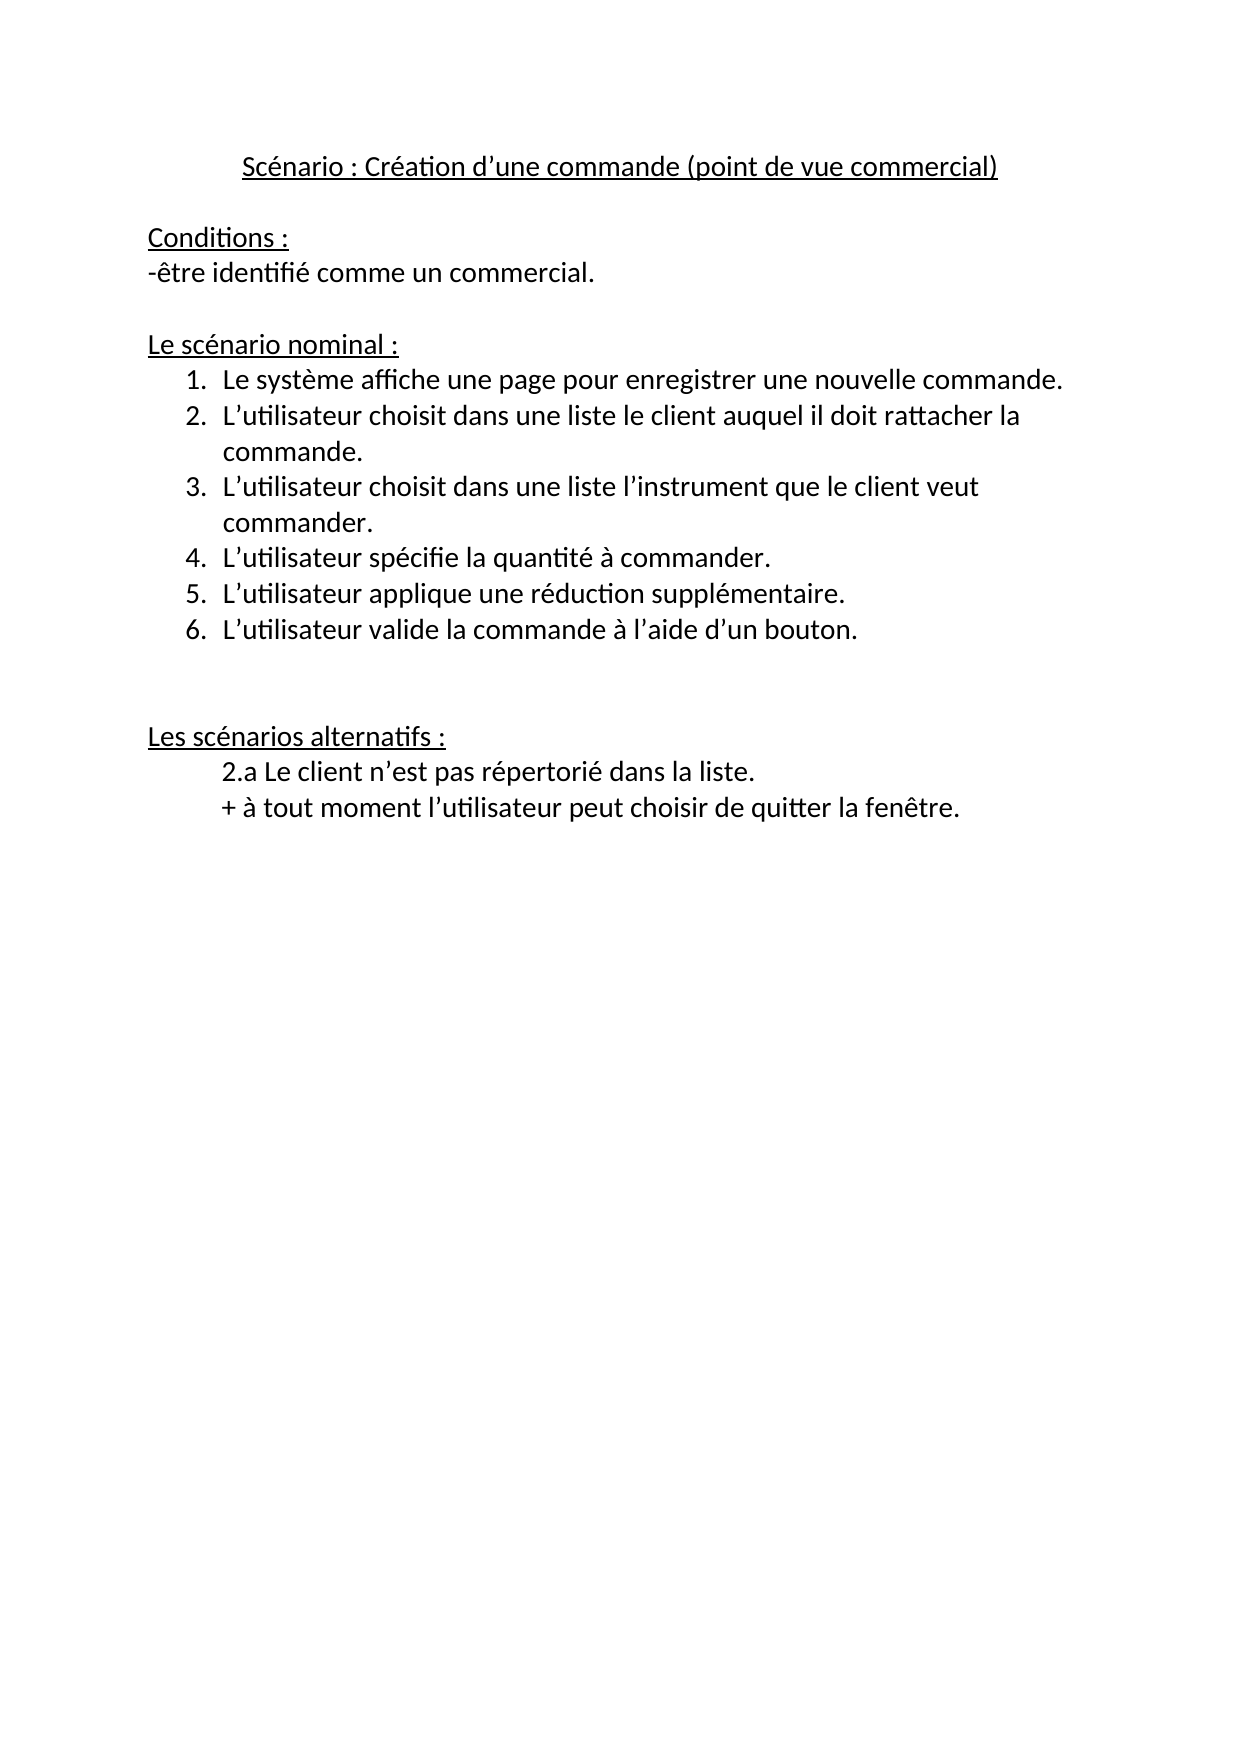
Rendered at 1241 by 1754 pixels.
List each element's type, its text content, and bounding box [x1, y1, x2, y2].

text + à tout moment l’utilisateur peut choisir de quitter la fenêtre. [148, 789, 1093, 824]
text Les scénarios alternatifs : [148, 718, 1093, 753]
list L’utilisateur applique une réduction supplémentaire. [185, 575, 1093, 611]
text Conditions : [148, 219, 1093, 254]
text -être identifié comme un commercial. [148, 254, 1093, 290]
list L’utilisateur spécifie la quantité à commander. [185, 539, 1093, 575]
text Scénario : Création d’une commande (point de vue commercial) [148, 148, 1093, 183]
list L’utilisateur choisit dans une liste l’instrument que le client veut commander. [185, 468, 1093, 539]
text Le scénario nominal : [148, 326, 1093, 361]
list L’utilisateur choisit dans une liste le client auquel il doit rattacher la commande. [185, 397, 1093, 468]
list L’utilisateur valide la commande à l’aide d’un bouton. [185, 611, 1093, 646]
list Le système affiche une page pour enregistrer une nouvelle commande. [185, 361, 1093, 397]
text 2.a Le client n’est pas répertorié dans la liste. [148, 753, 1093, 789]
